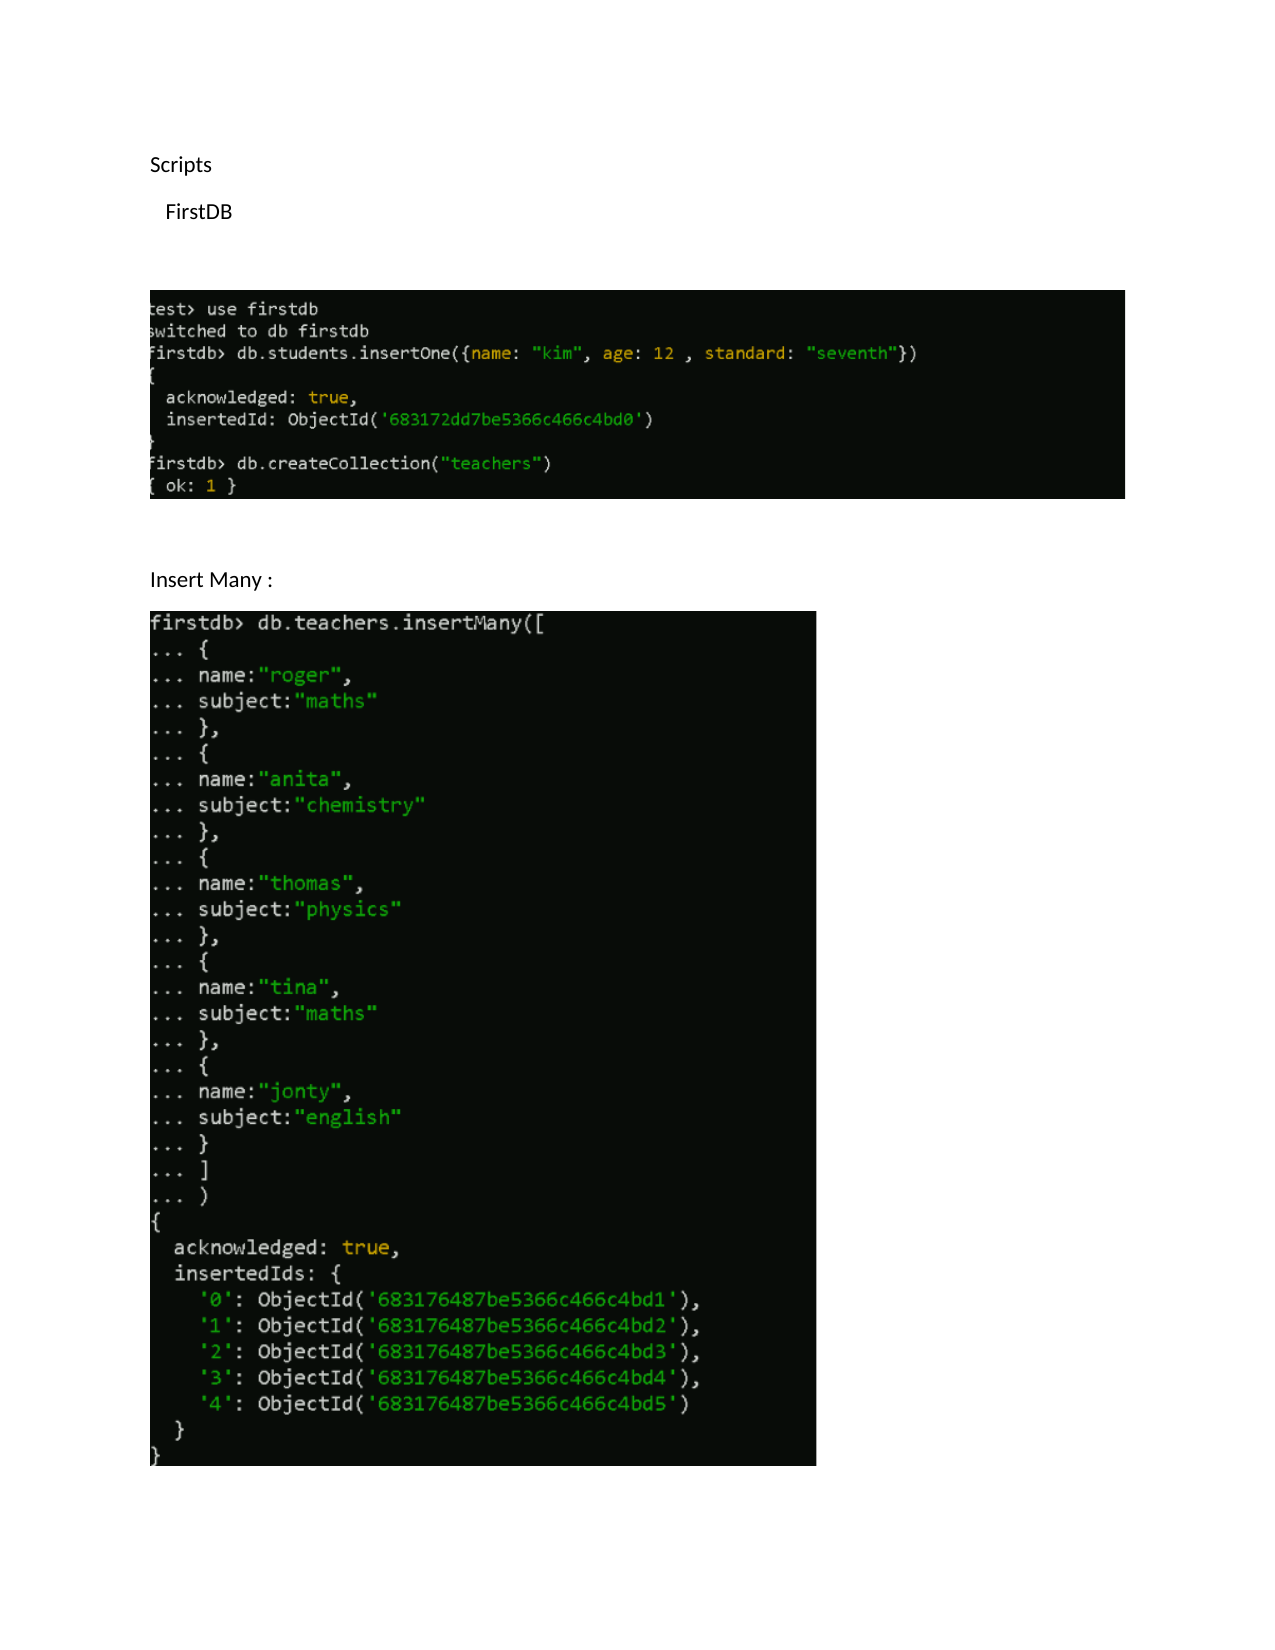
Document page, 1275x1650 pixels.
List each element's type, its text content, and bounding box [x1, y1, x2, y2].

picture [150, 611, 817, 1466]
picture [150, 290, 1125, 499]
text Scripts [150, 150, 1125, 178]
text Insert Many : [150, 565, 1125, 593]
text FirstDB [150, 197, 1125, 225]
